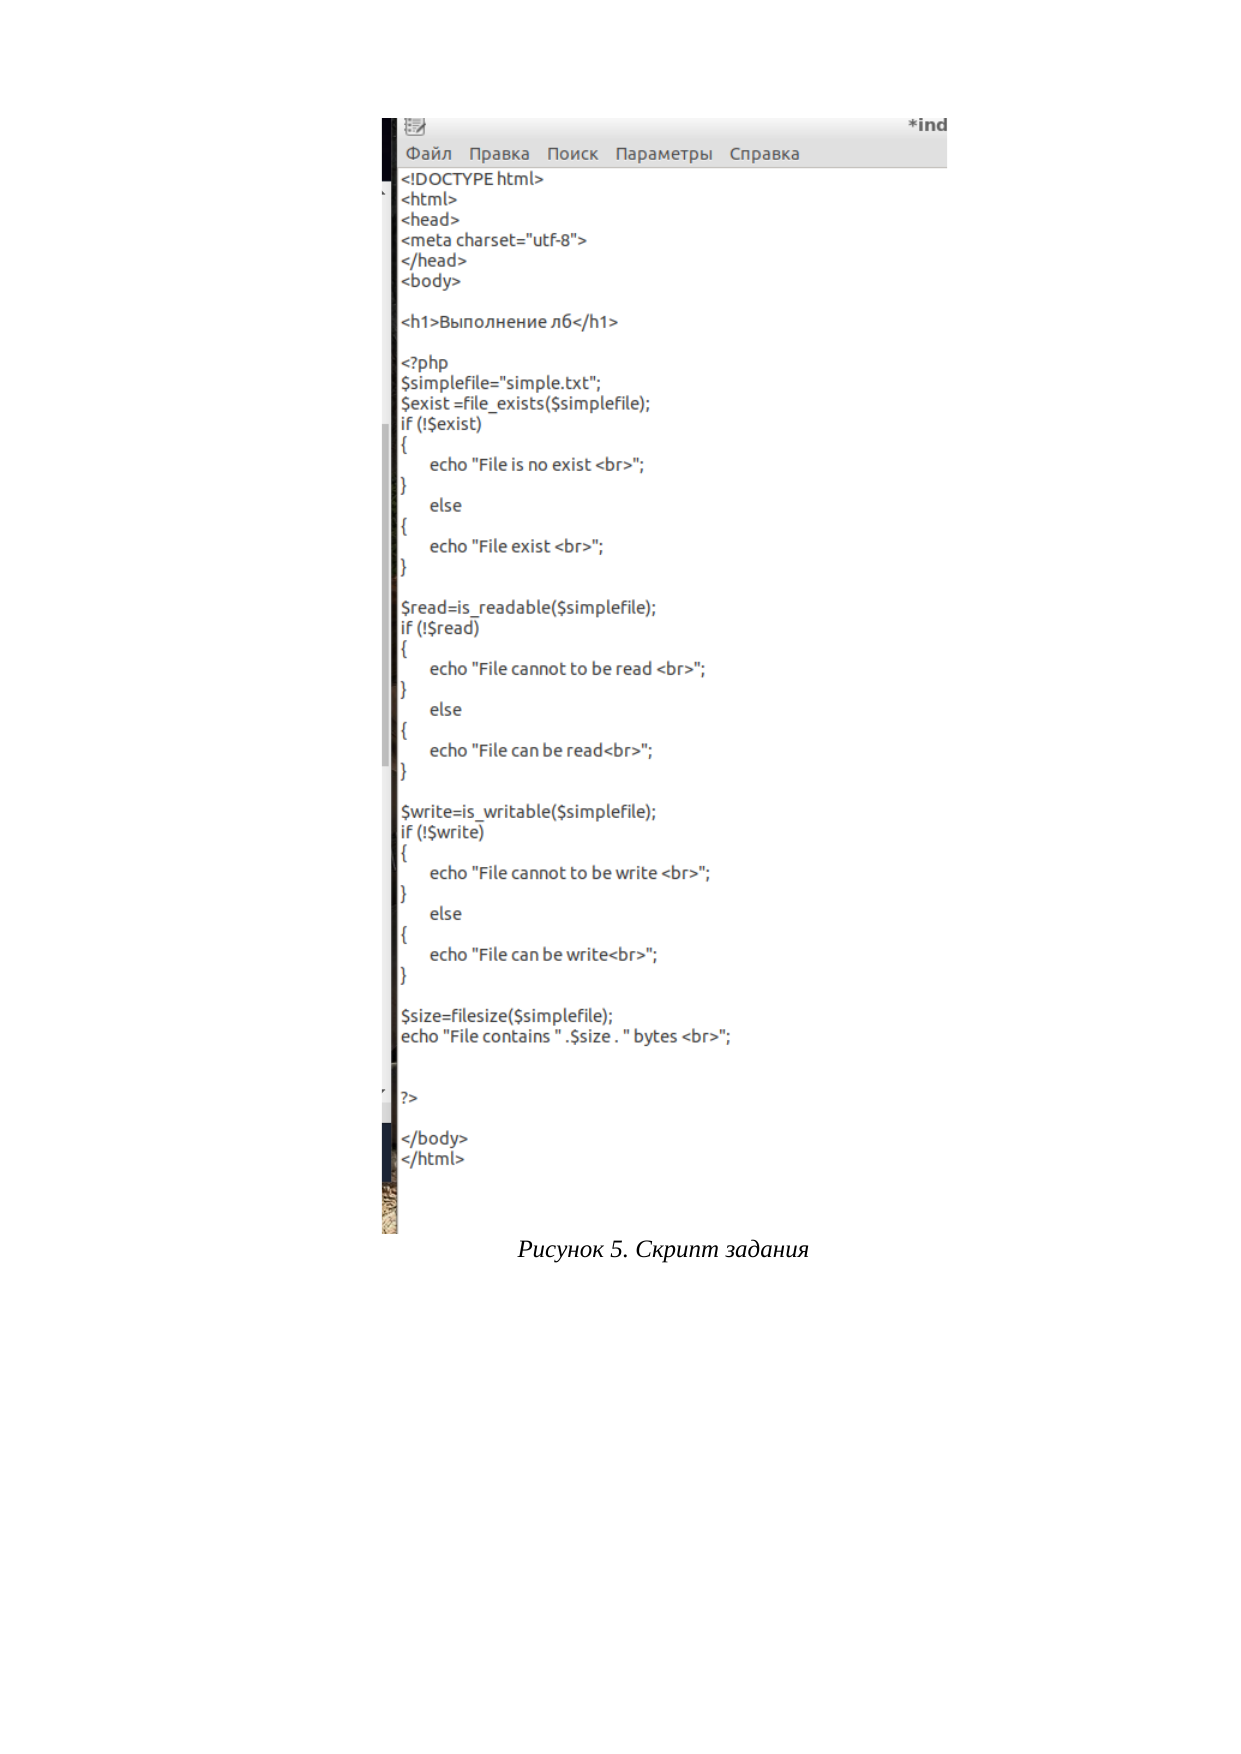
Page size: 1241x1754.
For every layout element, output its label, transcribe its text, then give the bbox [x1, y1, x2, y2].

text Рисунок 5. Скрипт задания [177, 1234, 1152, 1262]
picture [381, 118, 948, 1234]
